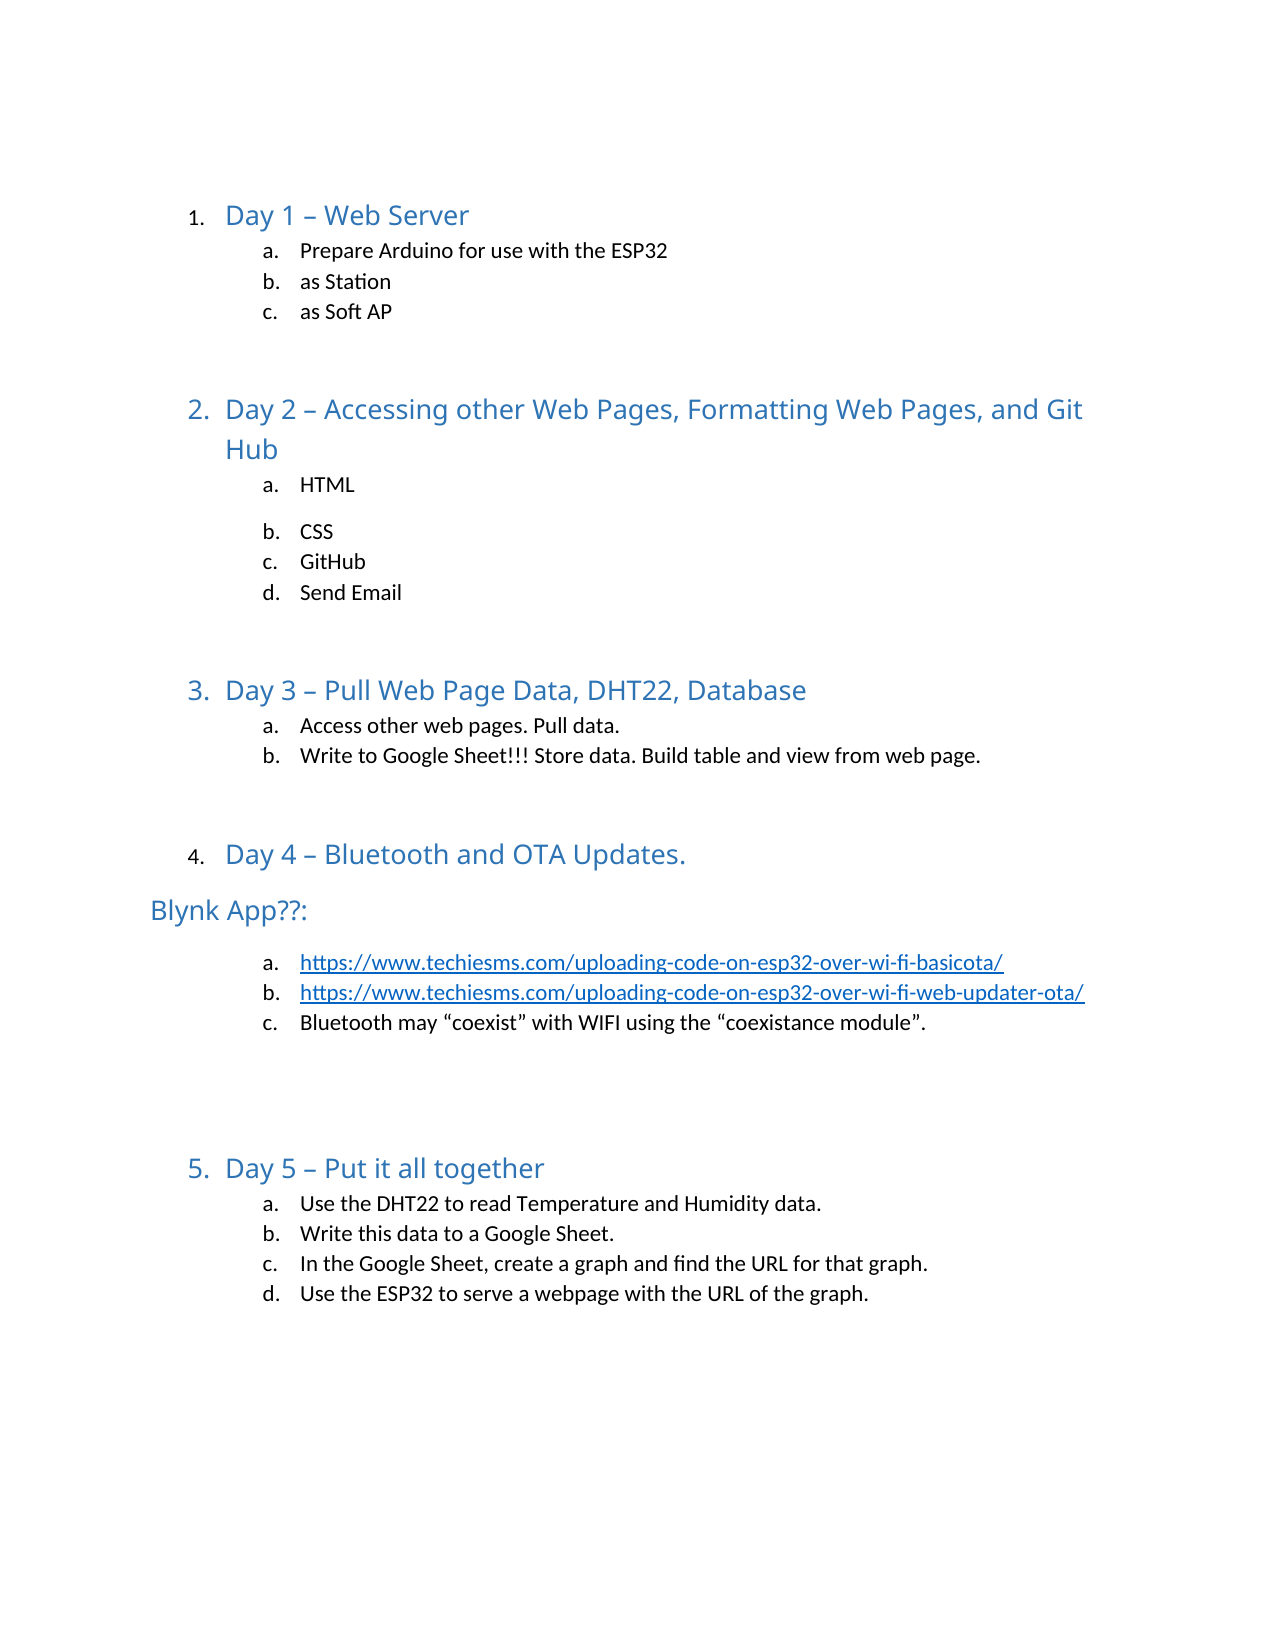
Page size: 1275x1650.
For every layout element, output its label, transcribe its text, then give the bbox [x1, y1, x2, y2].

list as Station [262, 267, 1125, 295]
list Prepare Arduino for use with the ESP32 [262, 237, 1125, 265]
list as Soft AP [262, 297, 1125, 325]
list Write this data to a Google Sheet. [262, 1219, 1125, 1247]
list Send Email [262, 578, 1125, 606]
list Day 2 – Accessing other Web Pages, Formatting Web Pages, and Git Hub [187, 391, 1125, 467]
list Use the DHT22 to read Temperature and Humidity data. [262, 1189, 1125, 1217]
list In the Google Sheet, create a graph and find the URL for that graph. [262, 1249, 1125, 1277]
list Write to Google Sheet!!! Store data. Build table and view from web page. [262, 741, 1125, 769]
list Day 1 – Web Server [187, 197, 1125, 234]
list CSS [262, 517, 1125, 545]
list GitHub [262, 547, 1125, 576]
list https://www.techiesms.com/uploading-code-on-esp32-over-wi-fi-web-updater-ota/ [262, 978, 1125, 1006]
list Bluetooth may “coexist” with WIFI using the “coexistance module”. [262, 1008, 1125, 1037]
list Day 4 – Bluetooth and OTA Updates. [187, 835, 1125, 872]
list Day 3 – Pull Web Page Data, DHT22, Database [187, 671, 1125, 708]
list https://www.techiesms.com/uploading-code-on-esp32-over-wi-fi-basicota/ [262, 948, 1125, 976]
list HTML [262, 470, 1125, 498]
list Day 5 – Put it all together [187, 1149, 1125, 1186]
list Use the ESP32 to serve a webpage with the URL of the graph. [262, 1279, 1125, 1308]
list Access other web pages. Pull data. [262, 711, 1125, 739]
text Blynk App??: [150, 892, 1125, 928]
